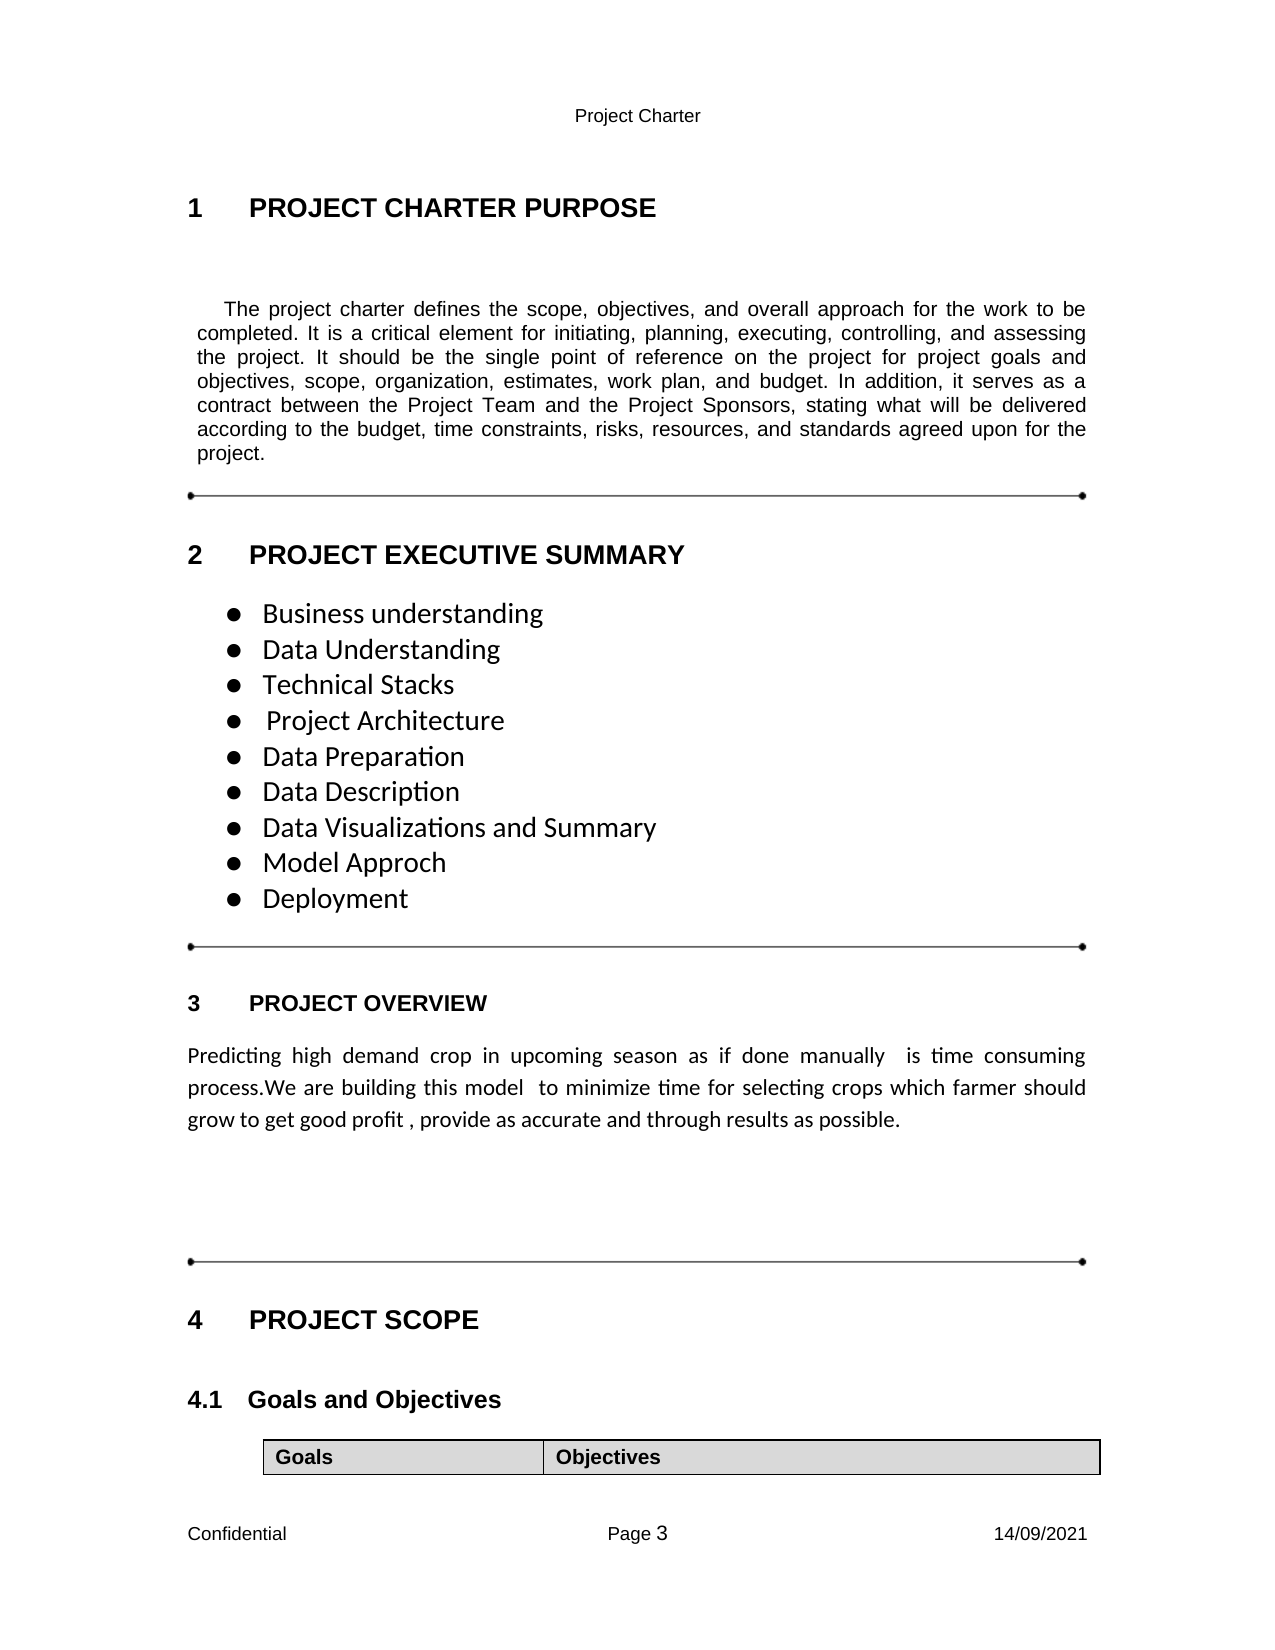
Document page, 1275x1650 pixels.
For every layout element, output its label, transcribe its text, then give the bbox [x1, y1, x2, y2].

list Data Description [225, 773, 1087, 809]
table_header Objectives [544, 1441, 1099, 1474]
list Deployment [225, 880, 1087, 916]
list Data Preparation [225, 738, 1087, 773]
table_header Goals [264, 1441, 543, 1474]
subtitle Goals and Objectives [187, 1385, 1087, 1414]
list Business understanding [225, 595, 1087, 631]
subtitle PROJECT OVERVIEW [187, 990, 1087, 1016]
list Technical Stacks [225, 666, 1087, 702]
text Predicting high demand crop in upcoming season as if done manually is time consuming process.We are building this model to minimize time for selecting crops which farmer should grow to get good profit , provide as accurate and through results as possible. [187, 1041, 1087, 1133]
picture [187, 490, 1088, 505]
subtitle PROJECT CHARTER PURPOSE [187, 192, 1087, 223]
subtitle PROJECT EXECUTIVE SUMMARY [187, 539, 1087, 570]
list Project Architecture [225, 702, 1087, 738]
list Model Approch [225, 844, 1087, 880]
list Data Understanding [225, 631, 1087, 666]
list Data Visualizations and Summary [225, 809, 1087, 844]
subtitle PROJECT SCOPE [187, 1304, 1087, 1335]
picture [187, 940, 1088, 956]
picture [187, 1255, 1088, 1271]
text The project charter defines the scope, objectives, and overall approach for the work to be completed. It is a critical element for initiating, planning, executing, controlling, and assessing the project. It should be the single point of reference on the project for project goals and objectives, scope, organization, estimates, work plan, and budget. In addition, it serves as a contract between the Project Team and the Project Sponsors, stating what will be delivered according to the budget, time constraints, risks, resources, and standards agreed upon for the project. [136, 297, 1087, 465]
